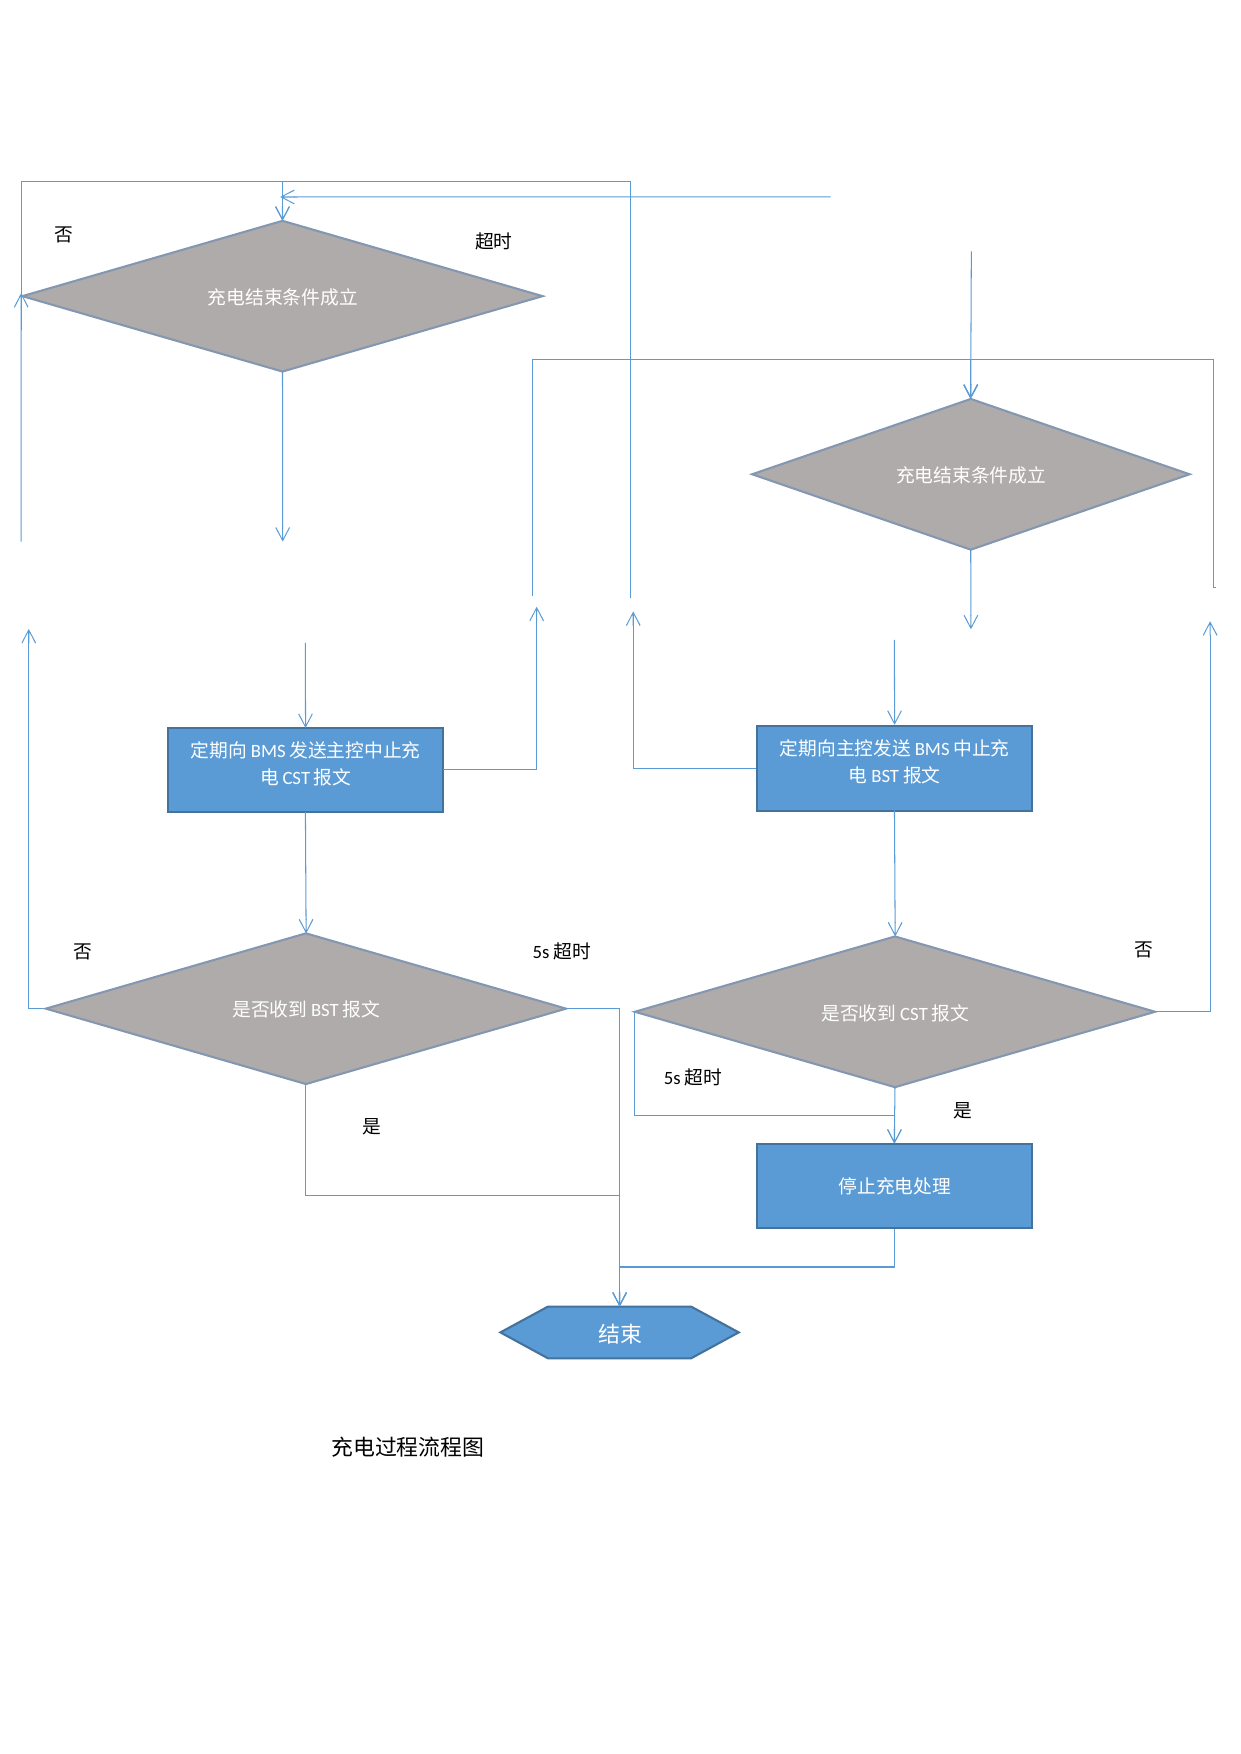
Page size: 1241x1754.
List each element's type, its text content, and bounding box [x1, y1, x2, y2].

text 充电过程流程图 [187, 1429, 1053, 1462]
